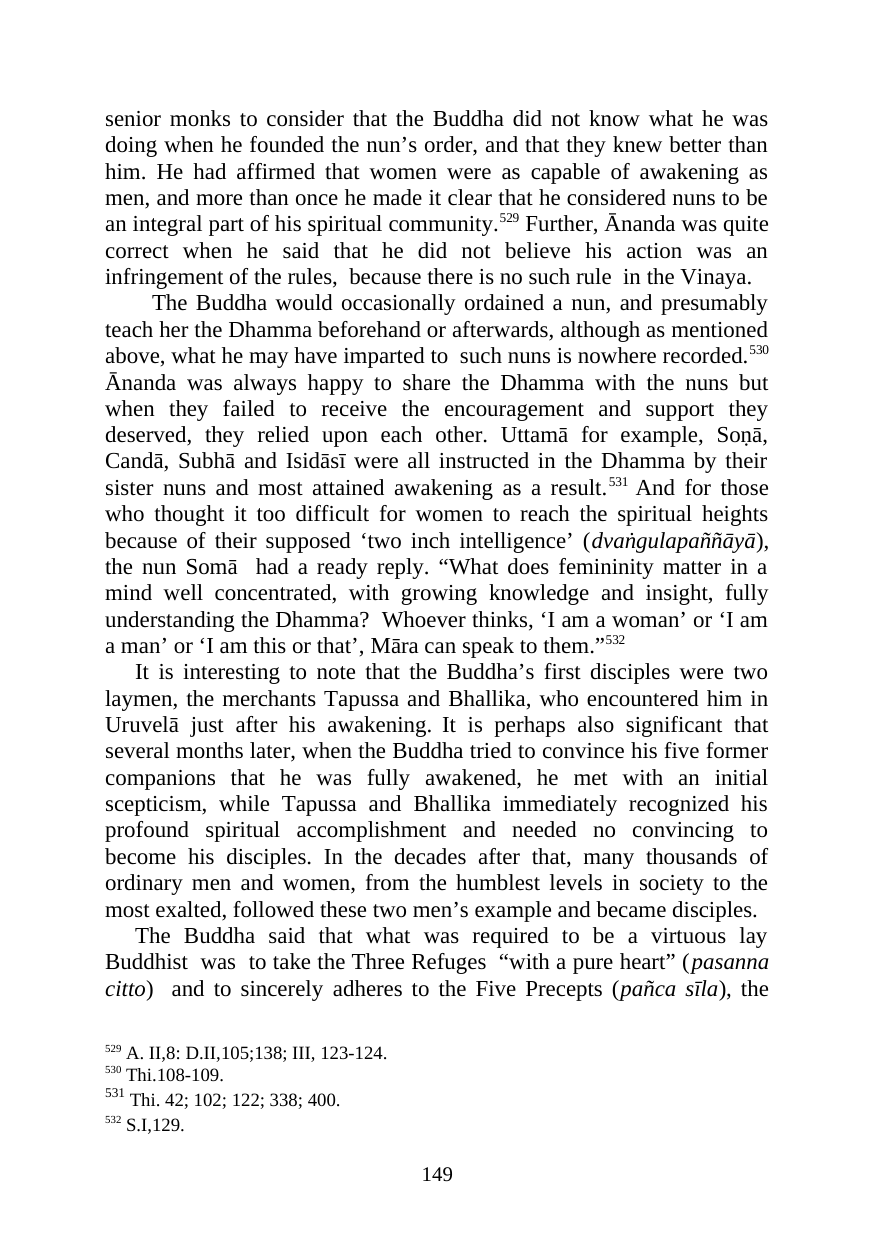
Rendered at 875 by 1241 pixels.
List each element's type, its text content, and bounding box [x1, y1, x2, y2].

text The Buddha would occasionally ordained a nun, and presumably teach her the Dhamma beforehand or afterwards, although as mentioned above, what he may have imparted to such nuns is nowhere recorded. Ānanda was always happy to share the Dhamma with the nuns but when they failed to receive the encouragement and support they deserved, they relied upon each other. Uttamā for example, Soṇā, Candā, Subhā and Isidāsī were all instructed in the Dhamma by their sister nuns and most attained awakening as a result. And for those who thought it too difficult for women to reach the spiritual heights because of their supposed ‘two inch intelligence’ (dvaṅgulapaññāyā), the nun Somā had a ready reply. “What does femininity matter in a mind well concentrated, with growing knowledge and insight, fully understanding the Dhamma? Whoever thinks, ‘I am a woman’ or ‘I am a man’ or ‘I am this or that’, Māra can speak to them.” [105, 289, 769, 658]
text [105, 105, 769, 289]
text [105, 922, 769, 1001]
text It is interesting to note that the Buddha’s first disciples were two laymen, the merchants Tapussa and Bhallika, who encountered him in Uruvelā just after his awakening. It is perhaps also significant that several months later, when the Buddha tried to convince his five former companions that he was fully awakened, he met with an initial scepticism, while Tapussa and Bhallika immediately recognized his profound spiritual accomplishment and needed no convincing to become his disciples. In the decades after that, many thousands of ordinary men and women, from the humblest levels in society to the most exalted, followed these two men’s example and became disciples. [105, 658, 769, 922]
